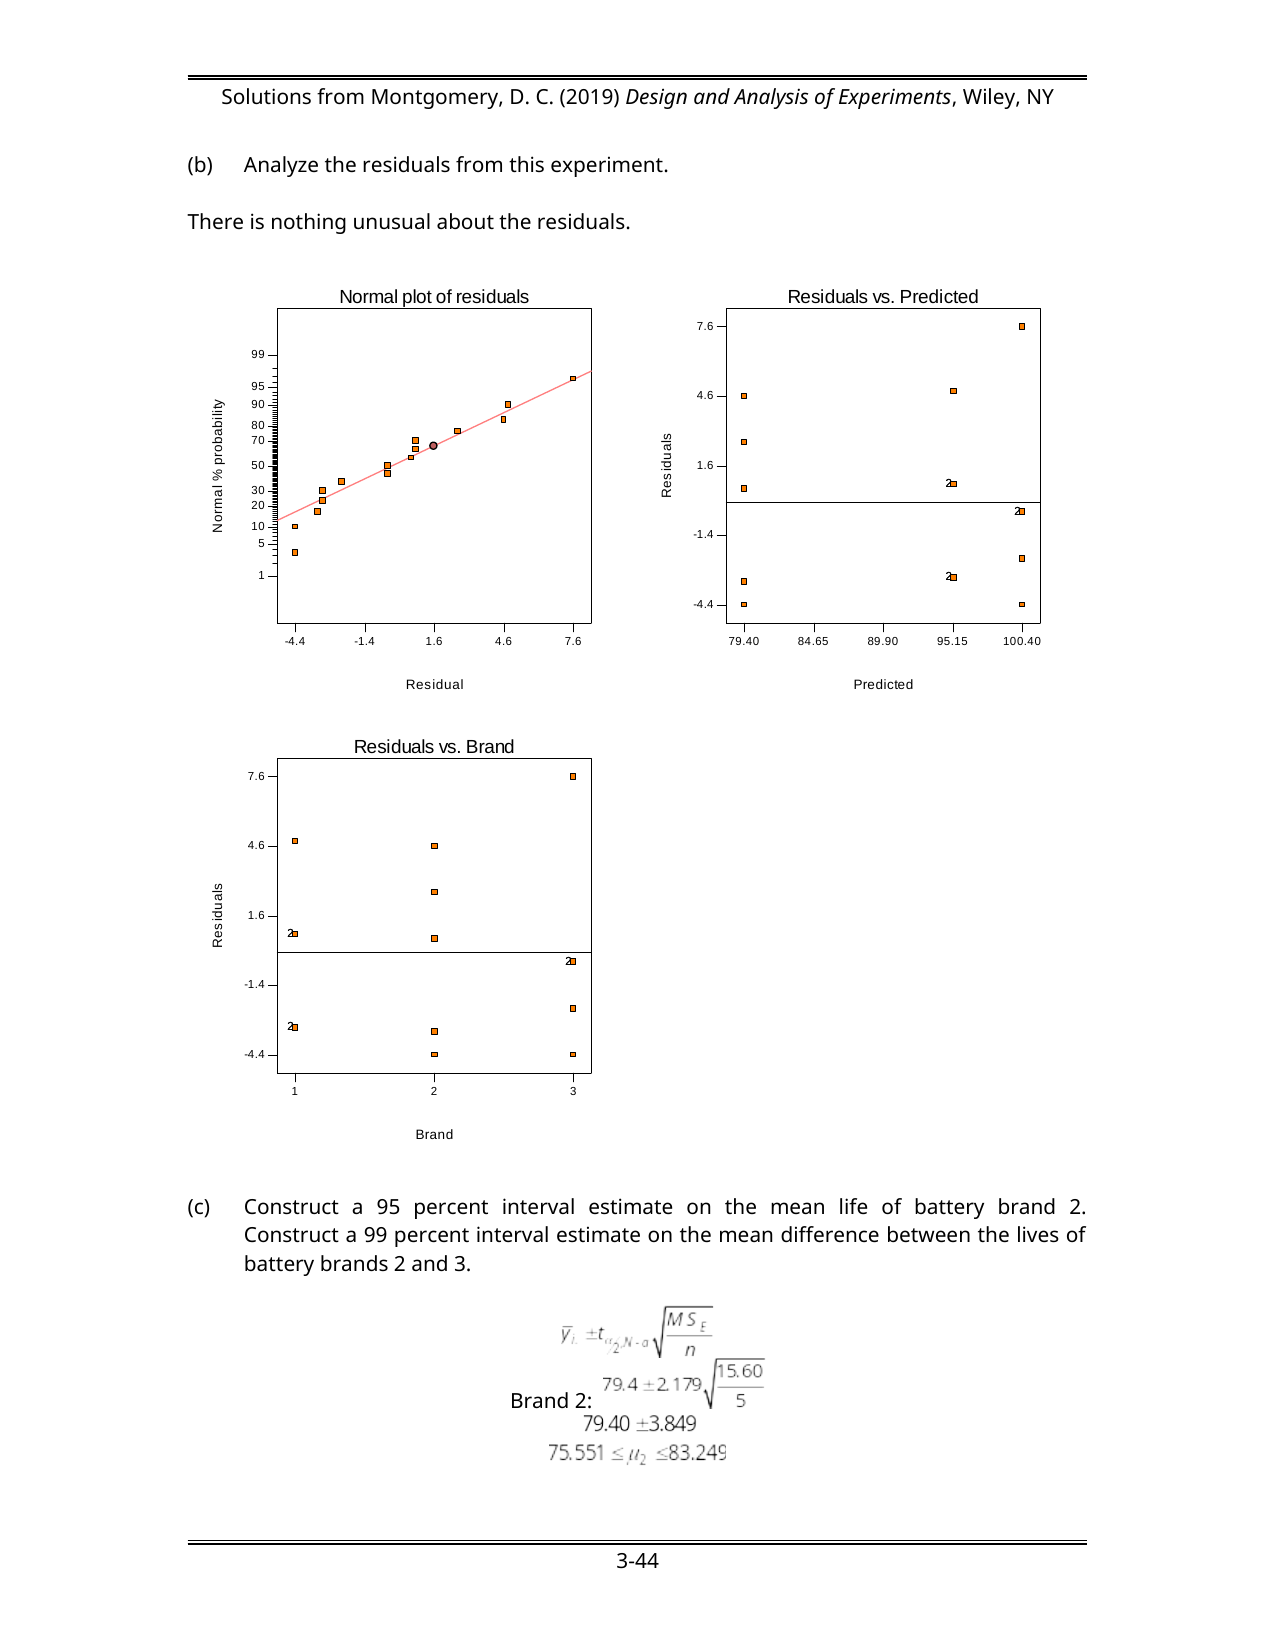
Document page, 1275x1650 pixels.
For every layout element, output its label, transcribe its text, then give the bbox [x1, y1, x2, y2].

text (b) Analyze the residuals from this experiment. [187, 150, 1087, 178]
text (c) Construct a 95 percent interval estimate on the mean life of battery brand 2. Construct a 99 percent interval estimate on the mean difference between the lives of battery brands 2 and 3. [187, 1192, 1087, 1277]
text Brand 2: [187, 1357, 1087, 1414]
text There is nothing unusual about the residuals. [187, 207, 1087, 235]
